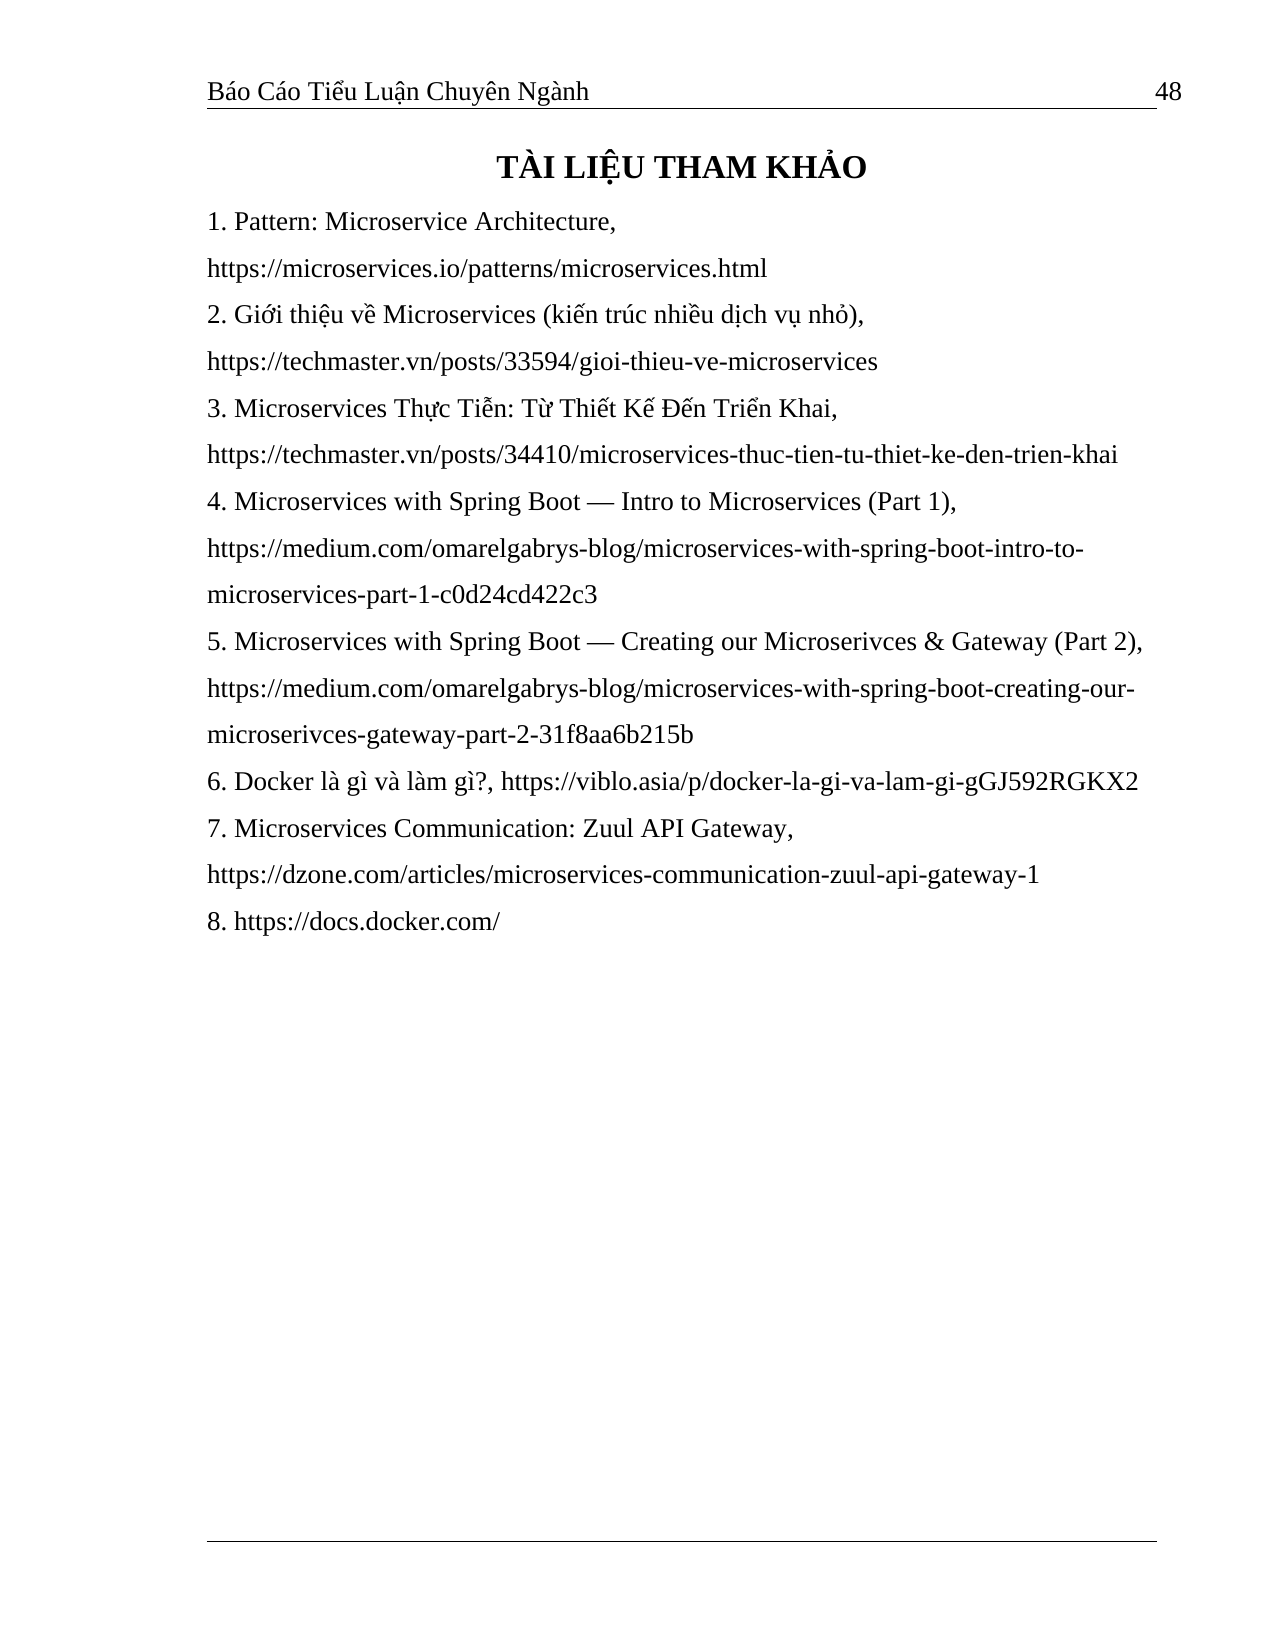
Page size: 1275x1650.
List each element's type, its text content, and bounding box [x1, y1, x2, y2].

text 5. Microservices with Spring Boot — Creating our Microserivces & Gateway (Part 2), https://medium.com/omarelgabrys-blog/microservices-with-spring-boot-creating-our-microserivces-gateway-part-2-31f8aa6b215b [207, 625, 1157, 750]
text 8. https://docs.docker.com/ [207, 905, 1157, 936]
text 3. Microservices Thực Tiễn: Từ Thiết Kế Đến Triển Khai, https://techmaster.vn/posts/34410/microservices-thuc-tien-tu-thiet-ke-den-trien-khai [207, 392, 1157, 470]
subtitle TÀI LIỆU THAM KHẢO [207, 148, 1157, 186]
text 7. Microservices Communication: Zuul API Gateway, https://dzone.com/articles/microservices-communication-zuul-api-gateway-1 [207, 812, 1157, 890]
text 2. Giới thiệu về Microservices (kiến trúc nhiều dịch vụ nhỏ), https://techmaster.vn/posts/33594/gioi-thieu-ve-microservices [207, 298, 1157, 376]
text 6. Docker là gì và làm gì?, https://viblo.asia/p/docker-la-gi-va-lam-gi-gGJ592RGKX2 [207, 765, 1157, 796]
text 4. Microservices with Spring Boot — Intro to Microservices (Part 1), https://medium.com/omarelgabrys-blog/microservices-with-spring-boot-intro-to-microservices-part-1-c0d24cd422c3 [207, 485, 1157, 610]
text 1. Pattern: Microservice Architecture, https://microservices.io/patterns/microservices.html [207, 205, 1157, 283]
